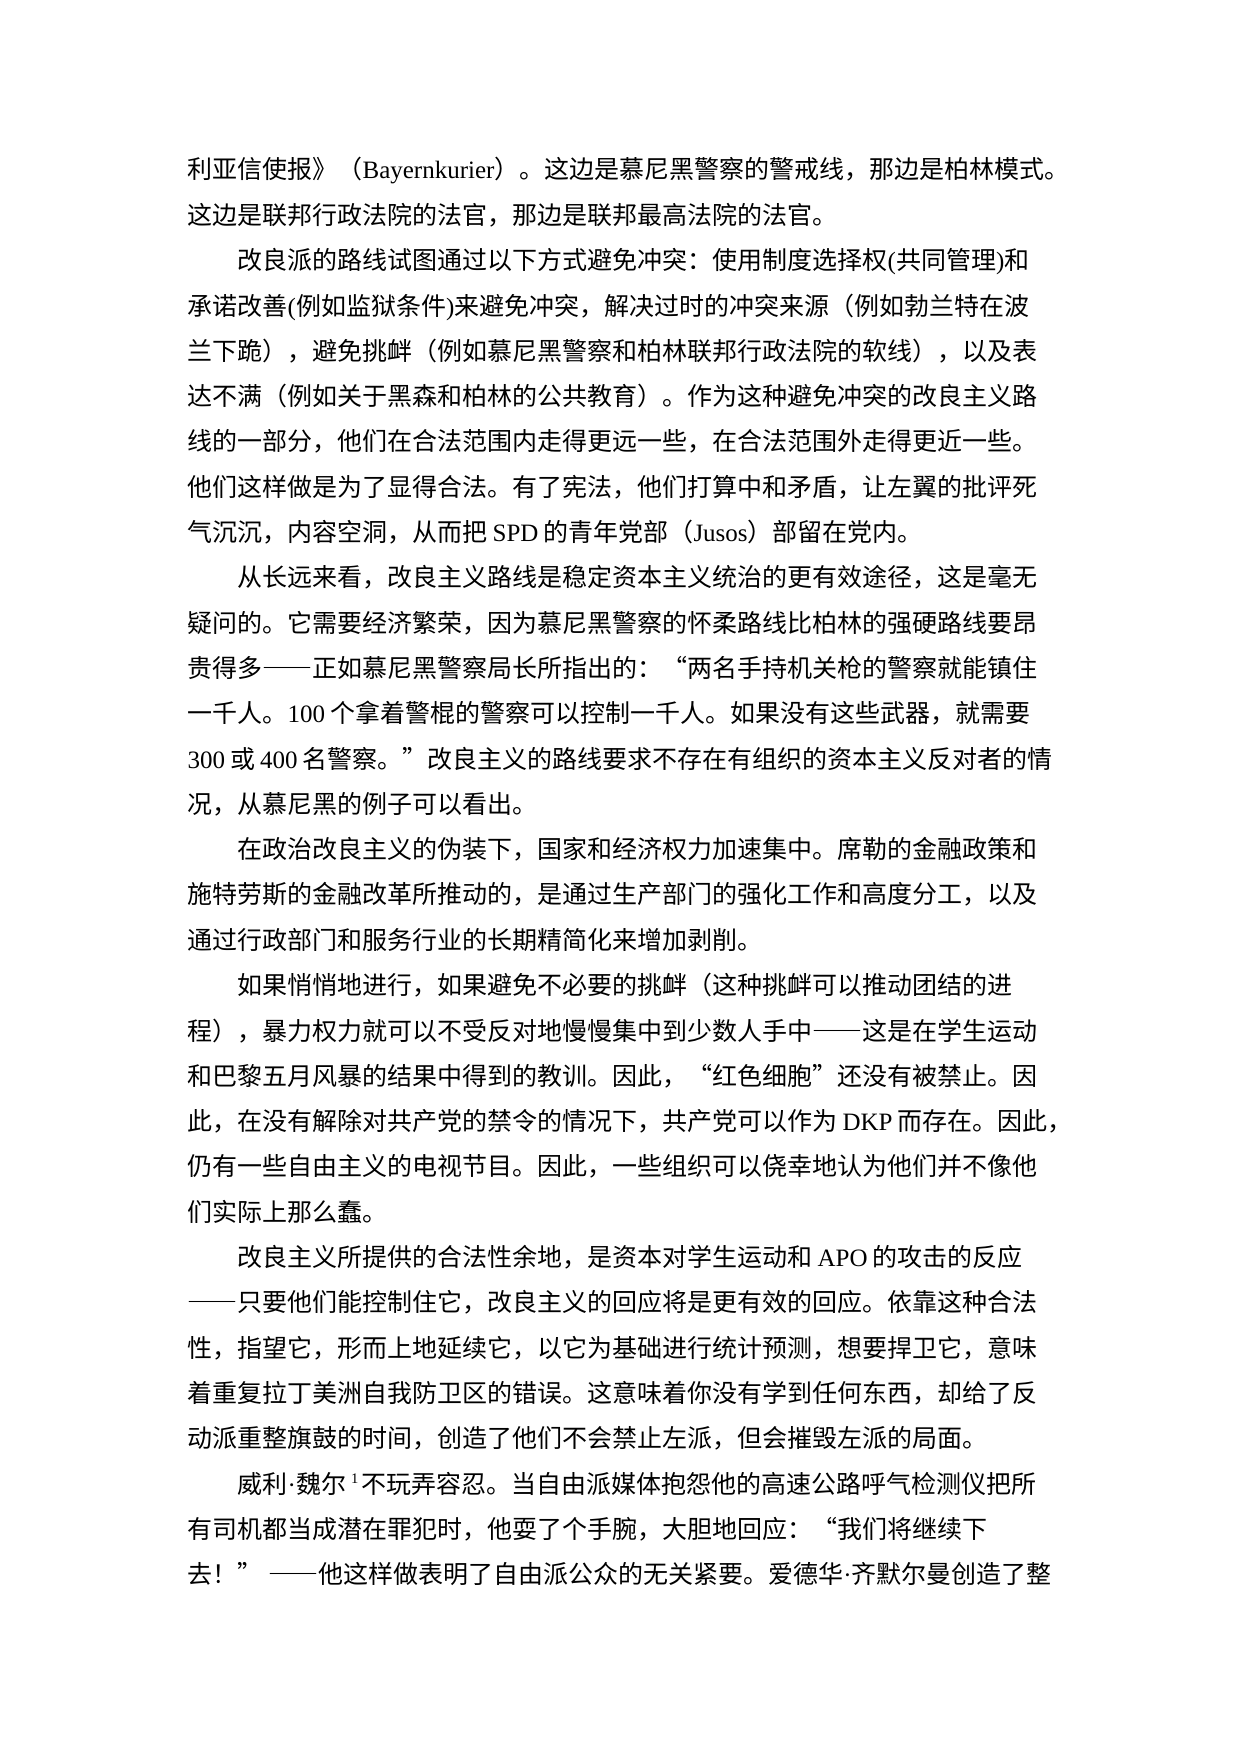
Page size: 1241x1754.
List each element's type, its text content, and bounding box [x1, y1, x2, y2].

text 在政治改良主义的伪装下，国家和经济权力加速集中。席勒的金融政策和施特劳斯的金融改革所推动的，是通过生产部门的强化工作和高度分工，以及通过行政部门和服务行业的长期精简化来增加剥削。 [187, 830, 1053, 957]
text 改良主义所提供的合法性余地，是资本对学生运动和APO的攻击的反应——只要他们能控制住它，改良主义的回应将是更有效的回应。依靠这种合法性，指望它，形而上地延续它，以它为基础进行统计预测，想要捍卫它，意味着重复拉丁美洲自我防卫区的错误。这意味着你没有学到任何东西，却给了反动派重整旗鼓的时间，创造了他们不会禁止左派，但会摧毁左派的局面。 [187, 1237, 1053, 1455]
text 从长远来看，改良主义路线是稳定资本主义统治的更有效途径，这是毫无疑问的。它需要经济繁荣，因为慕尼黑警察的怀柔路线比柏林的强硬路线要昂贵得多——正如慕尼黑警察局长所指出的：“两名手持机关枪的警察就能镇住一千人。100个拿着警棍的警察可以控制一千人。如果没有这些武器，就需要300或400名警察。”改良主义的路线要求不存在有组织的资本主义反对者的情况，从慕尼黑的例子可以看出。 [187, 558, 1053, 821]
text 如果悄悄地进行，如果避免不必要的挑衅（这种挑衅可以推动团结的进程），暴力权力就可以不受反对地慢慢集中到少数人手中——这是在学生运动和巴黎五月风暴的结果中得到的教训。因此，“红色细胞”还没有被禁止。因此，在没有解除对共产党的禁令的情况下，共产党可以作为DKP而存在。因此，仍有一些自由主义的电视节目。因此，一些组织可以侥幸地认为他们并不像他们实际上那么蠢。 [187, 966, 1053, 1228]
